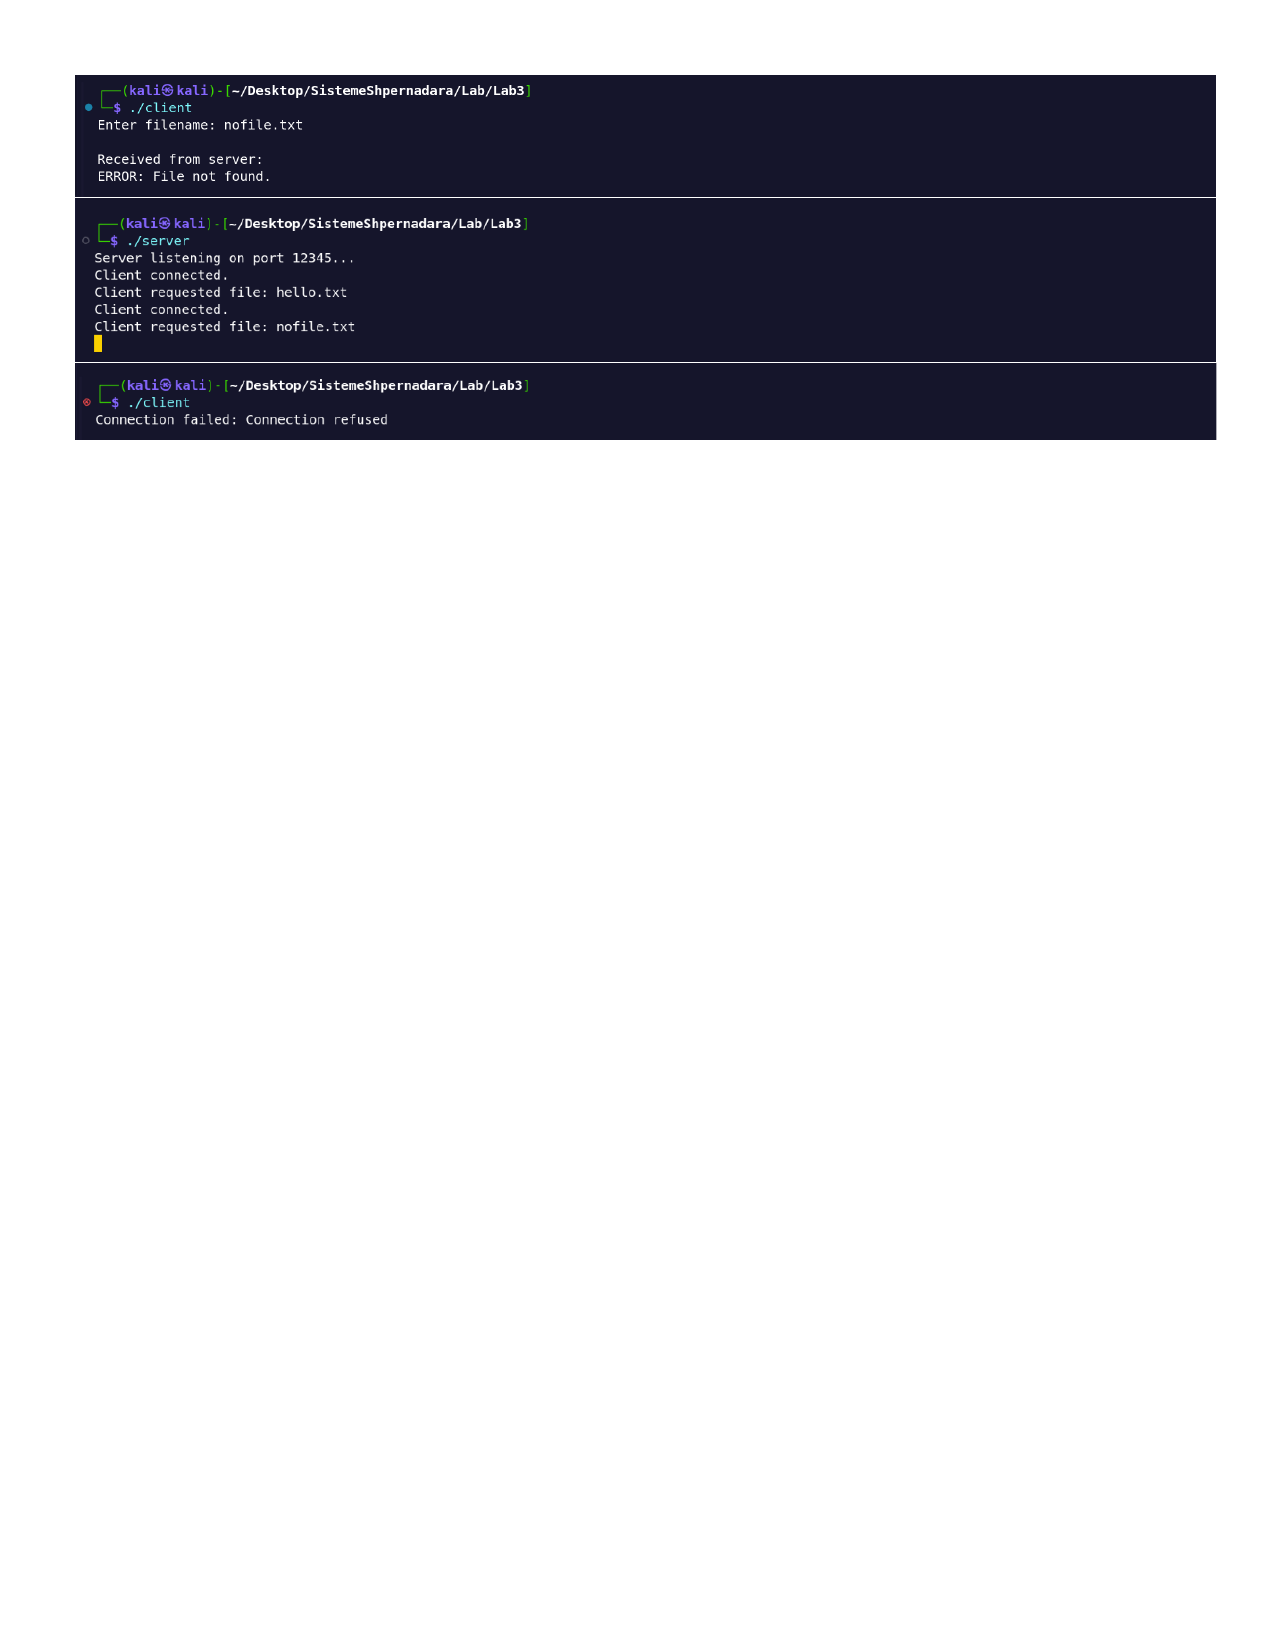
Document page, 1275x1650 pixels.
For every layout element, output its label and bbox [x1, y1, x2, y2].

picture [75, 198, 1216, 362]
picture [75, 75, 1216, 197]
picture [75, 363, 1217, 440]
